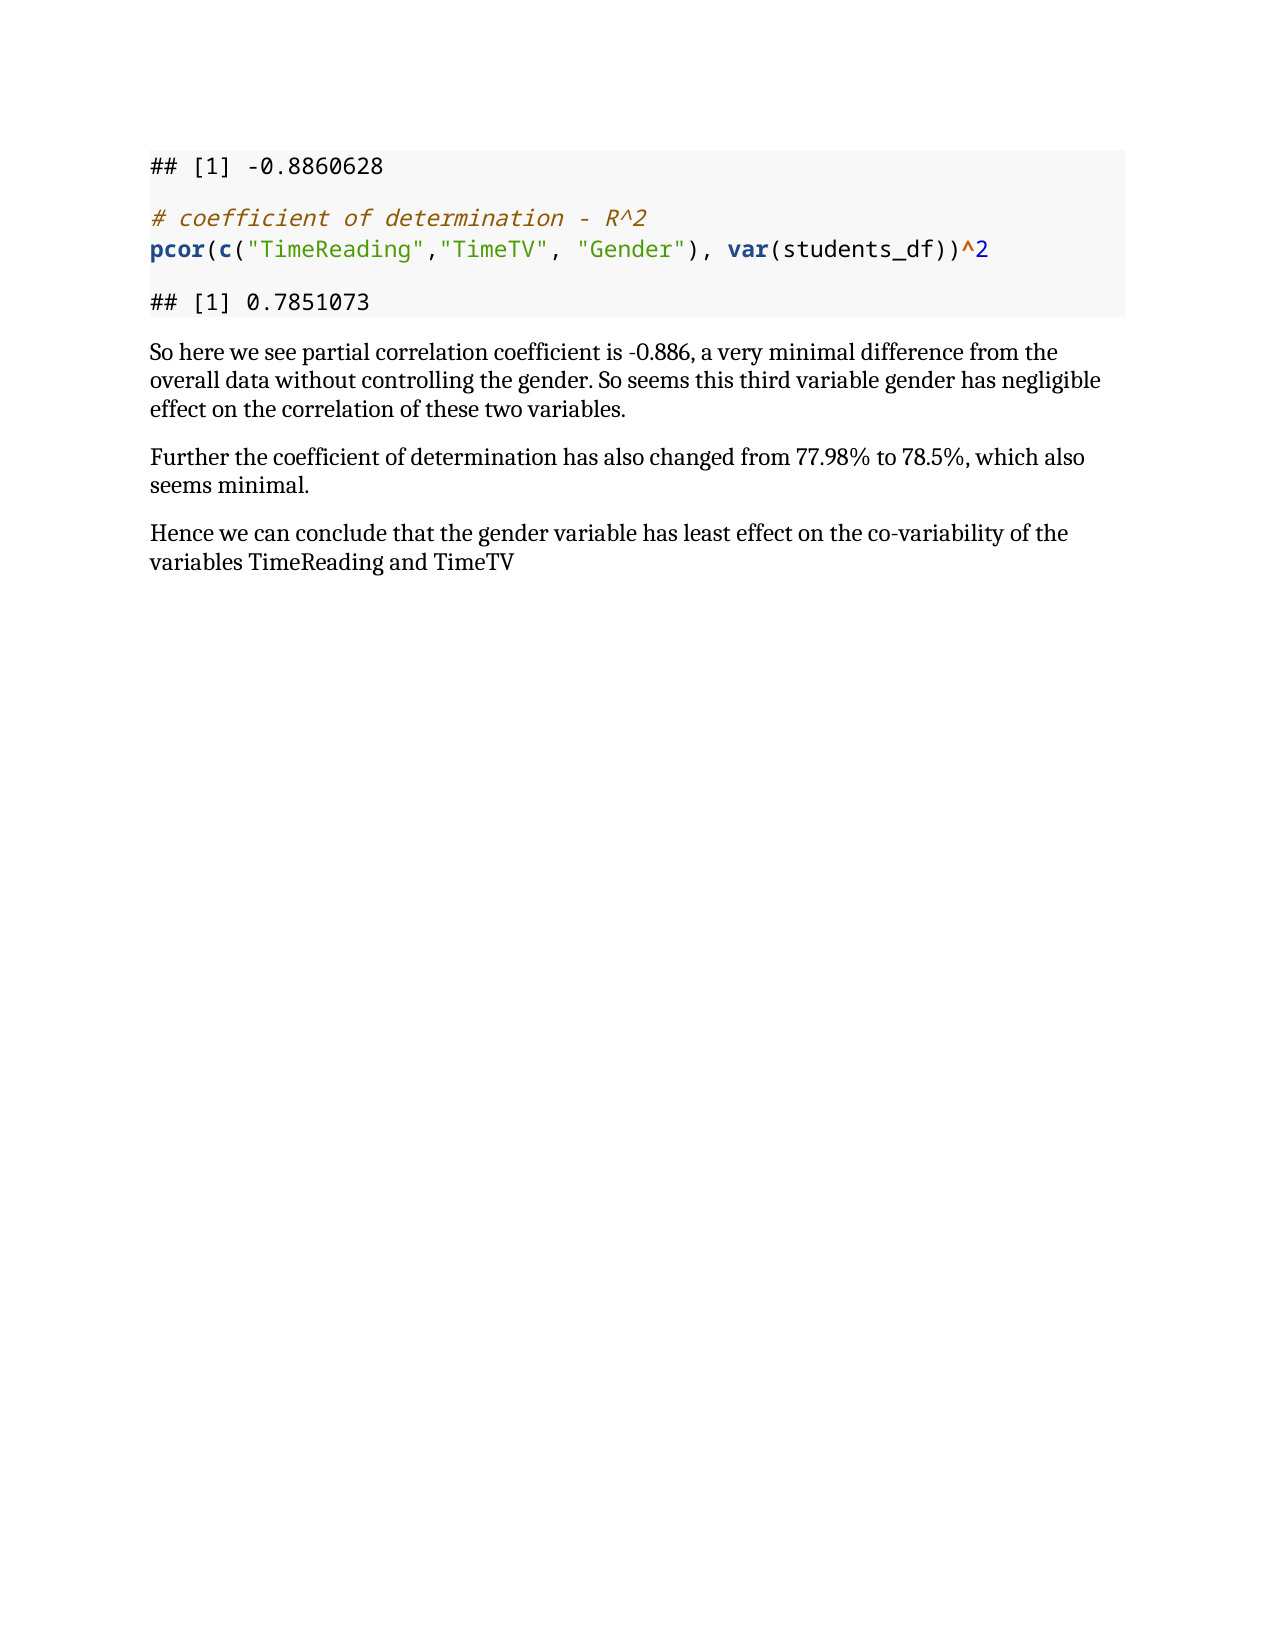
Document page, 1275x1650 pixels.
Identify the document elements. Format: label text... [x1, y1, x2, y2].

text ## [1] -0.8860628 [150, 150, 1125, 181]
text ## [1] 0.7851073 [150, 285, 1125, 317]
text Further the coefficient of determination has also changed from 77.98% to 78.5%, which also seems minimal. [150, 442, 1125, 500]
text So here we see partial correlation coefficient is -0.886, a very minimal difference from the overall data without controlling the gender. So seems this third variable gender has negligible effect on the correlation of these two variables. [150, 337, 1125, 424]
text # coefficient of determination - R^2 pcor(c("TimeReading","TimeTV", "Gender"), var(students_df))^2 [645, 202, 1125, 264]
text Hence we can conclude that the gender variable has least effect on the co-variability of the variables TimeReading and TimeTV [150, 519, 1125, 576]
